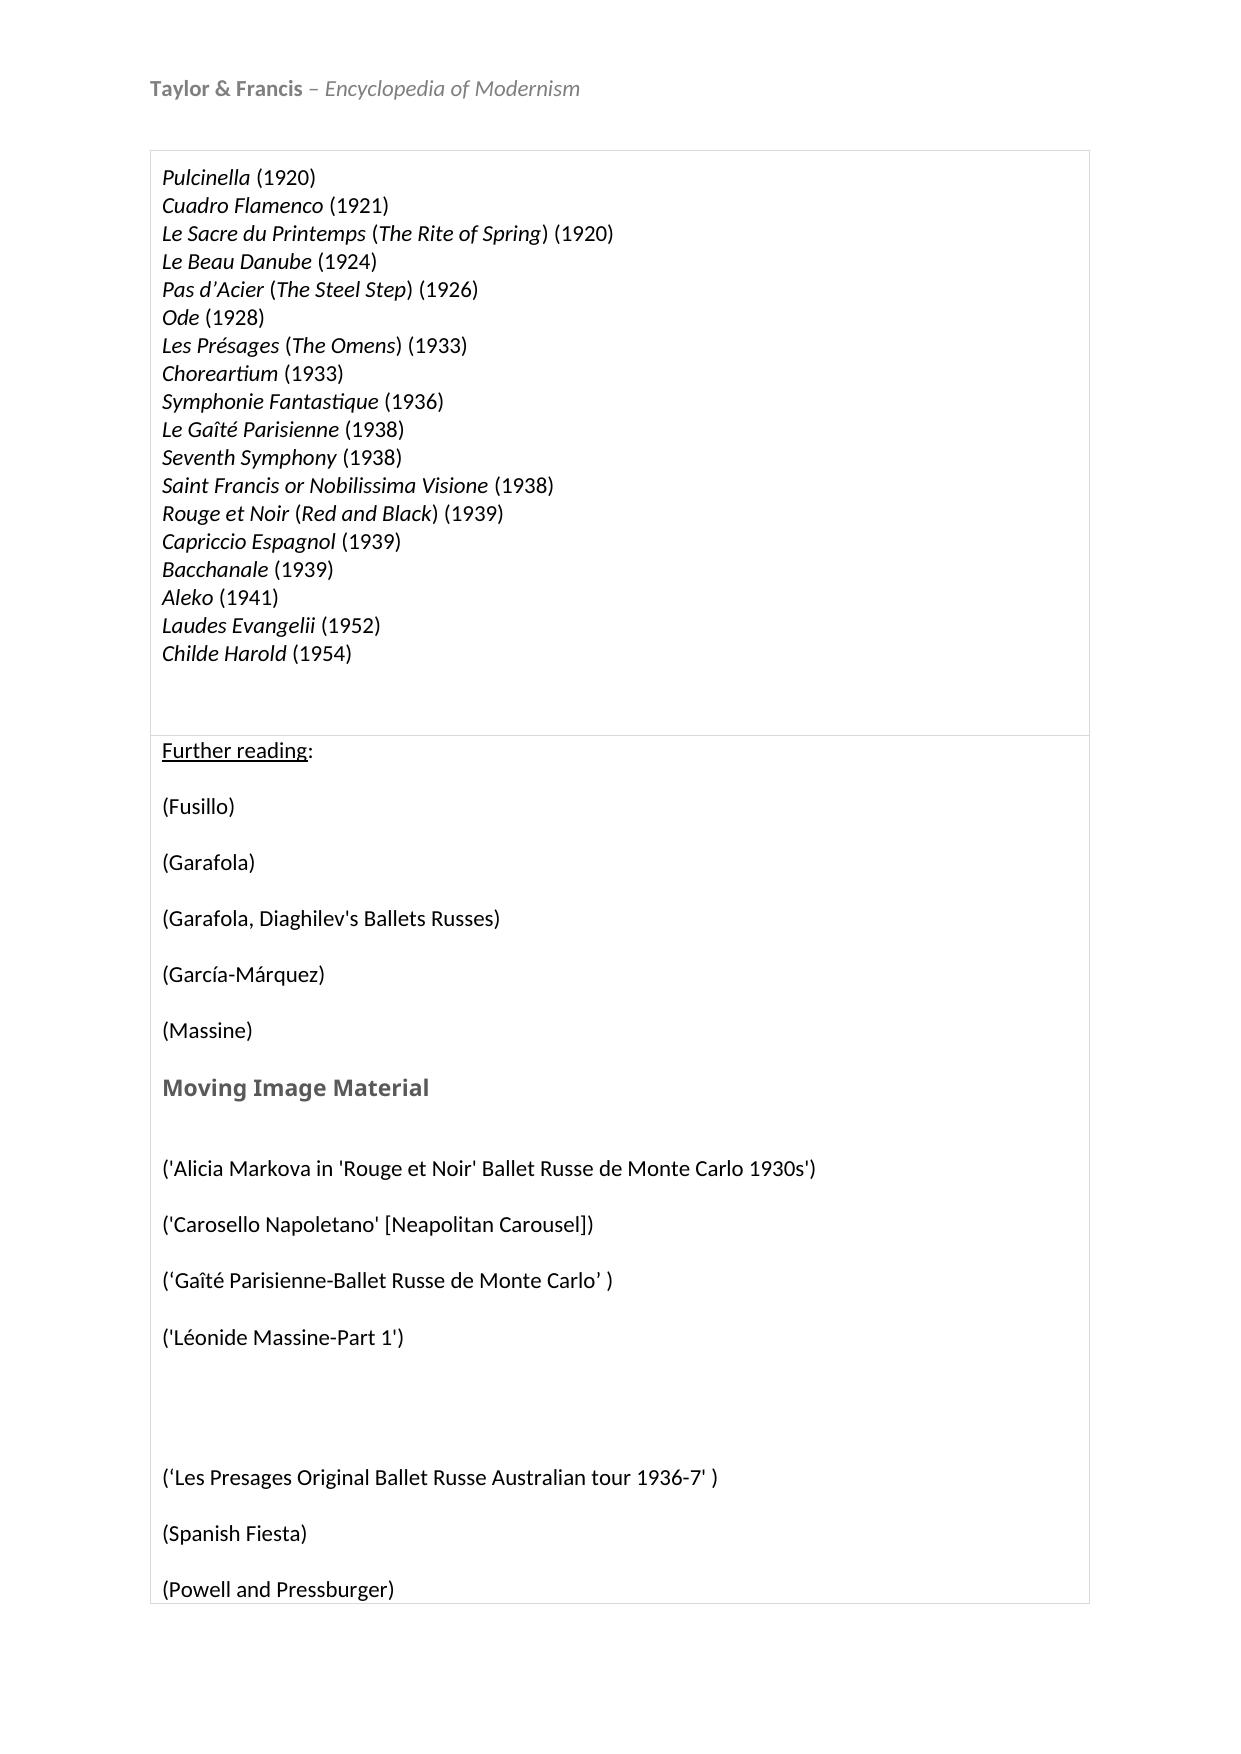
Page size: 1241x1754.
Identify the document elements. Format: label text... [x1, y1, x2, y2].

table_cell Further reading: [151, 736, 1089, 1603]
